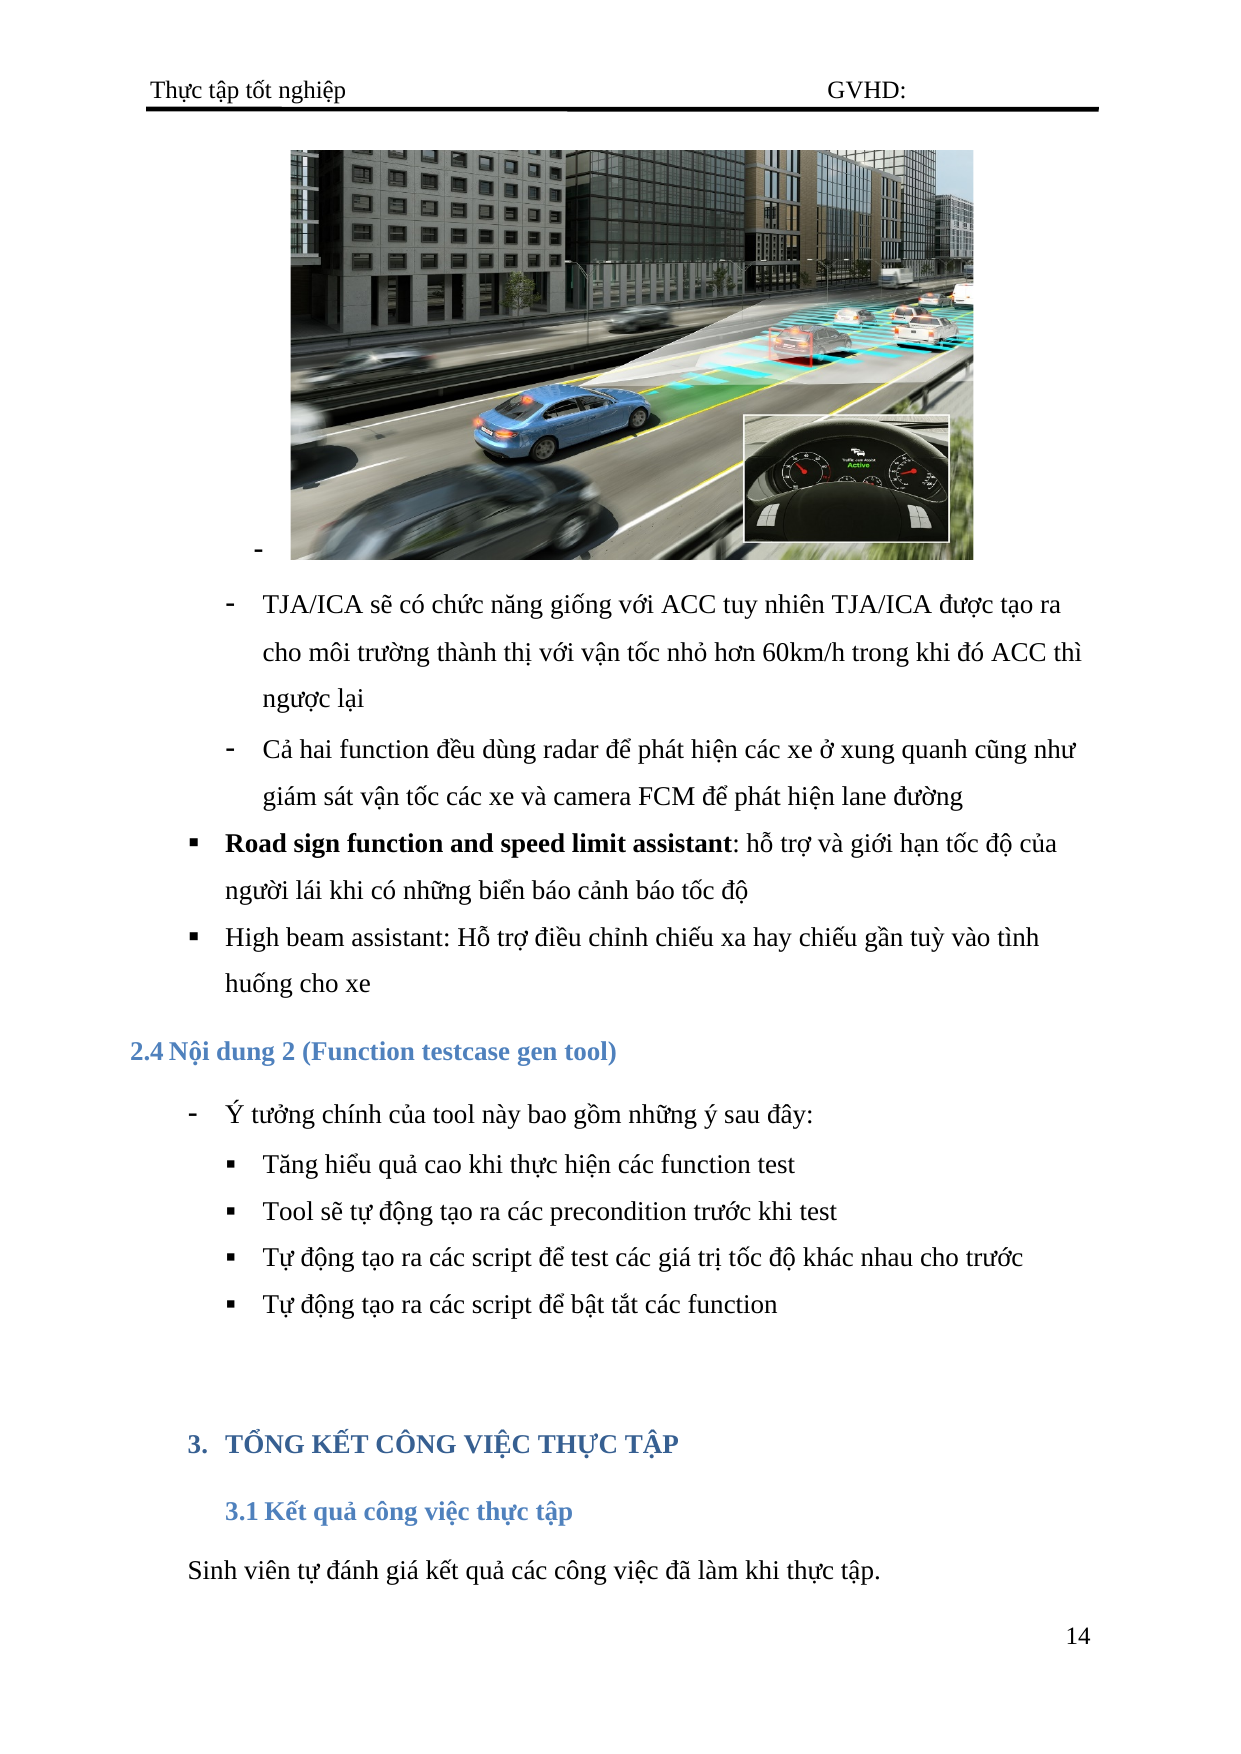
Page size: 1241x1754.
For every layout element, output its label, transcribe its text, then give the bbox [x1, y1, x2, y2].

picture [290, 150, 974, 560]
list Tăng hiểu quả cao khi thực hiện các function test [225, 1148, 1090, 1179]
list Road sign function and speed limit assistant: hỗ trợ và giới hạn tốc độ của người lái khi có những biển báo cảnh báo tốc độ [187, 827, 1090, 905]
list Cả hai function đều dùng radar để phát hiện các xe ở xung quanh cũng như giám sát vận tốc các xe và camera FCM để phát hiện lane đường [225, 729, 1090, 812]
list TJA/ICA sẽ có chức năng giống với ACC tuy nhiên TJA/ICA được tạo ra cho môi trường thành thị với vận tốc nhỏ hơn 60km/h trong khi đó ACC thì ngược lại [225, 584, 1090, 713]
subtitle TỔNG KẾT CÔNG VIỆC THỰC TẬP [187, 1428, 1090, 1459]
list Tool sẽ tự động tạo ra các precondition trước khi test [225, 1194, 1090, 1226]
list High beam assistant: Hỗ trợ điều chỉnh chiếu xa hay chiếu gần tuỳ vào tình huống cho xe [187, 921, 1090, 998]
list Tự động tạo ra các script để test các giá trị tốc độ khác nhau cho trước [225, 1241, 1090, 1272]
text Sinh viên tự đánh giá kết quả các công việc đã làm khi thực tập. [150, 1554, 1090, 1586]
subtitle Nội dung 2 (Function testcase gen tool) [130, 1035, 1090, 1066]
subtitle Kết quả công việc thực tập [225, 1495, 1090, 1526]
list Ý tưởng chính của tool này bao gồm những ý sau đây: [187, 1094, 1090, 1130]
list Tự động tạo ra các script để bật tắt các function [225, 1288, 1090, 1319]
